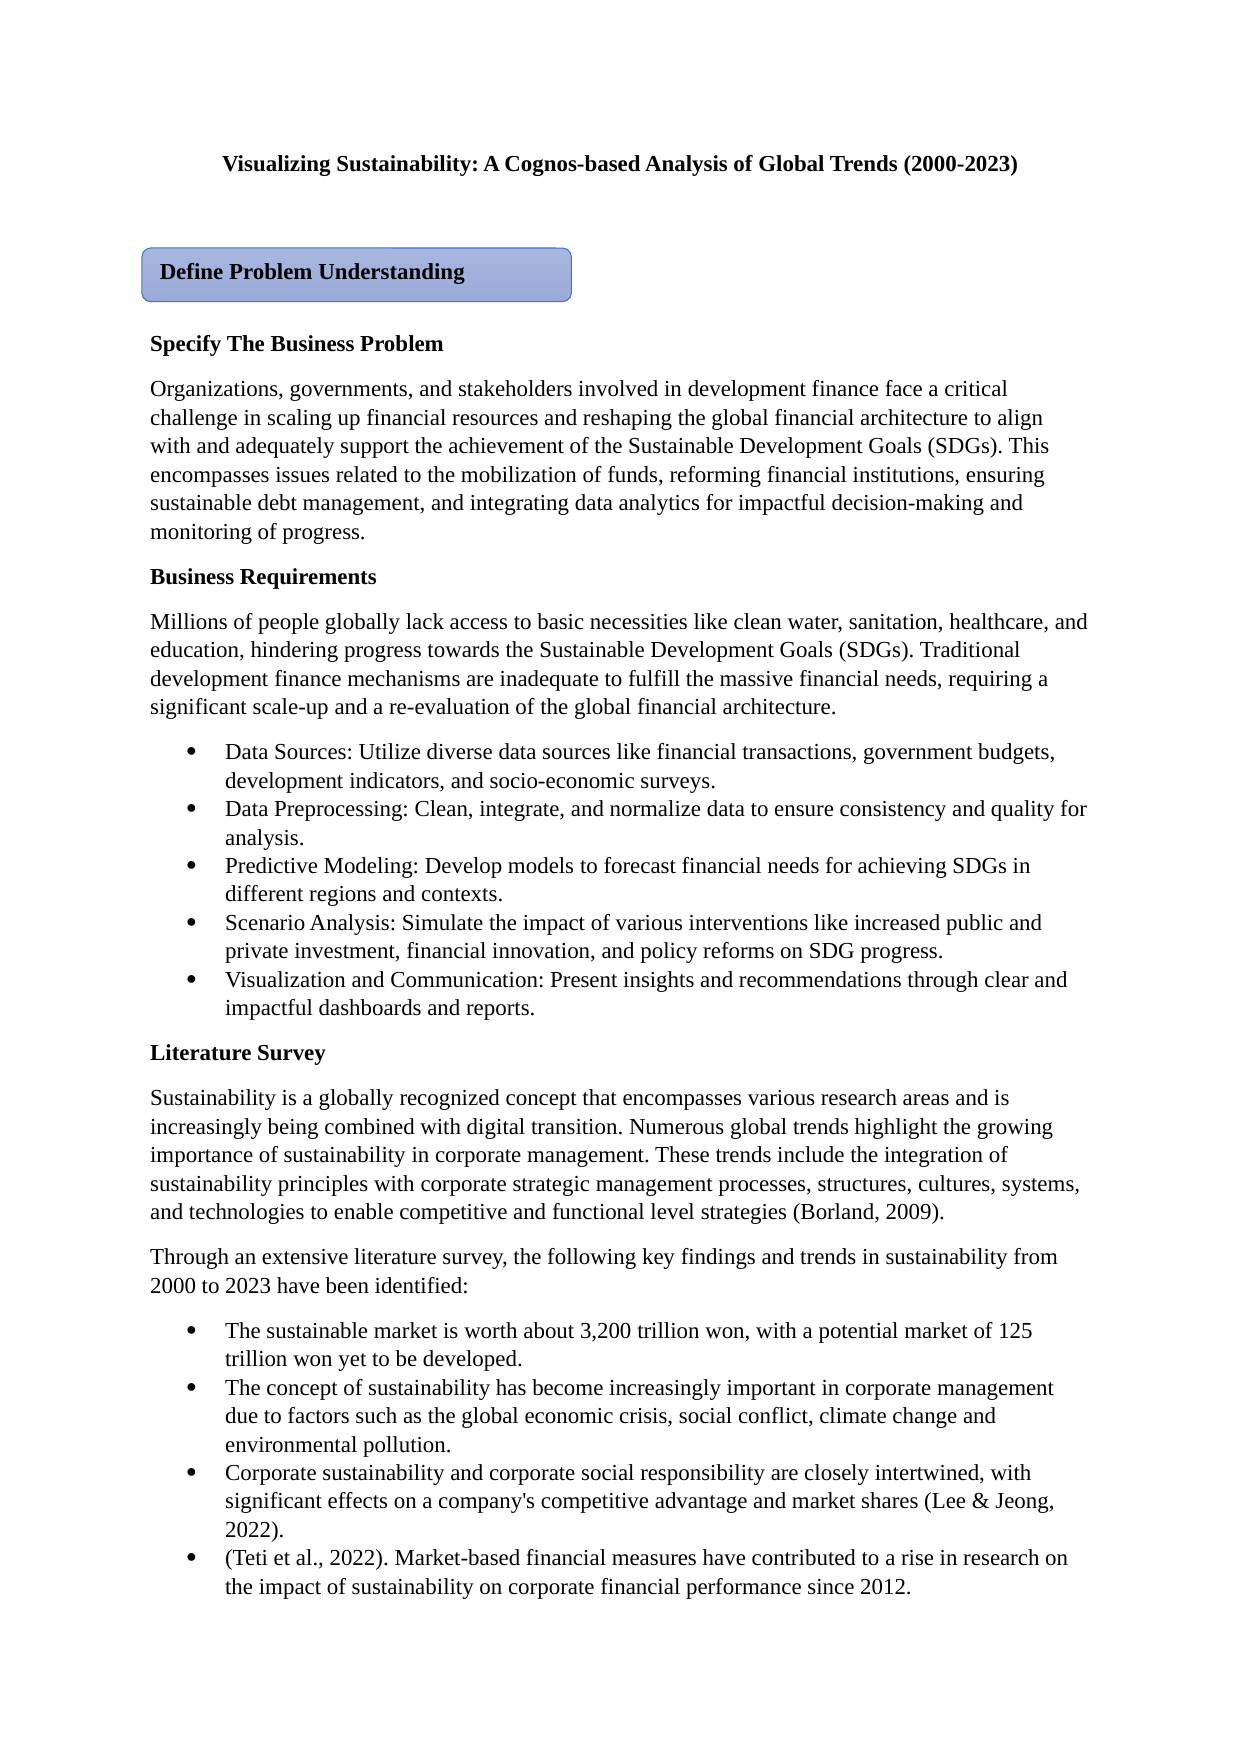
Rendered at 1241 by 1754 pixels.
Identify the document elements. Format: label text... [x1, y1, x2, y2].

list (Teti et al., 2022). Market-based financial measures have contributed to a rise in research on the impact of sustainability on corporate financial performance since 2012. [187, 1544, 1090, 1599]
text Business Requirements [150, 563, 1090, 589]
list Data Preprocessing: Clean, integrate, and normalize data to ensure consistency and quality for analysis. [187, 795, 1090, 850]
list Data Sources: Utilize diverse data sources like financial transactions, government budgets, development indicators, and socio-economic surveys. [187, 738, 1090, 793]
text Visualizing Sustainability: A Cognos-based Analysis of Global Trends (2000-2023) [150, 150, 1090, 176]
text Sustainability is a globally recognized concept that encompasses various research areas and is increasingly being combined with digital transition. Numerous global trends highlight the growing importance of sustainability in corporate management. These trends include the integration of sustainability principles with corporate strategic management processes, structures, cultures, systems, and technologies to enable competitive and functional level strategies (Borland, 2009). [150, 1084, 1090, 1224]
text Through an extensive literature survey, the following key findings and trends in sustainability from 2000 to 2023 have been identified: [150, 1243, 1090, 1298]
list Scenario Analysis: Simulate the impact of various interventions like increased public and private investment, financial innovation, and policy reforms on SDG progress. [187, 909, 1090, 964]
text Literature Survey [150, 1039, 1090, 1066]
text Organizations, governments, and stakeholders involved in development finance face a critical challenge in scaling up financial resources and reshaping the global financial architecture to align with and adequately support the achievement of the Sustainable Development Goals (SDGs). This encompasses issues related to the mobilization of funds, reforming financial institutions, ensuring sustainable debt management, and integrating data analytics for impactful decision-making and monitoring of progress. [150, 376, 1090, 544]
list The sustainable market is worth about 3,200 trillion won, with a potential market of 125 trillion won yet to be developed. [187, 1317, 1090, 1372]
text Millions of people globally lack access to basic necessities like clean water, sanitation, healthcare, and education, hindering progress towards the Sustainable Development Goals (SDGs). Traditional development finance mechanisms are inadequate to fulfill the massive financial needs, requiring a significant scale-up and a re-evaluation of the global financial architecture. [150, 608, 1090, 719]
list Predictive Modeling: Develop models to forecast financial needs for achieving SDGs in different regions and contexts. [187, 852, 1090, 907]
list Visualization and Communication: Present insights and recommendations through clear and impactful dashboards and reports. [187, 966, 1090, 1021]
list Corporate sustainability and corporate social responsibility are closely intertwined, with significant effects on a company's competitive advantage and market shares (Lee & Jeong, 2022). [187, 1459, 1090, 1542]
list The concept of sustainability has become increasingly important in corporate management due to factors such as the global economic crisis, social conflict, climate change and environmental pollution. [187, 1374, 1090, 1457]
text Specify The Business Problem [150, 330, 1090, 357]
